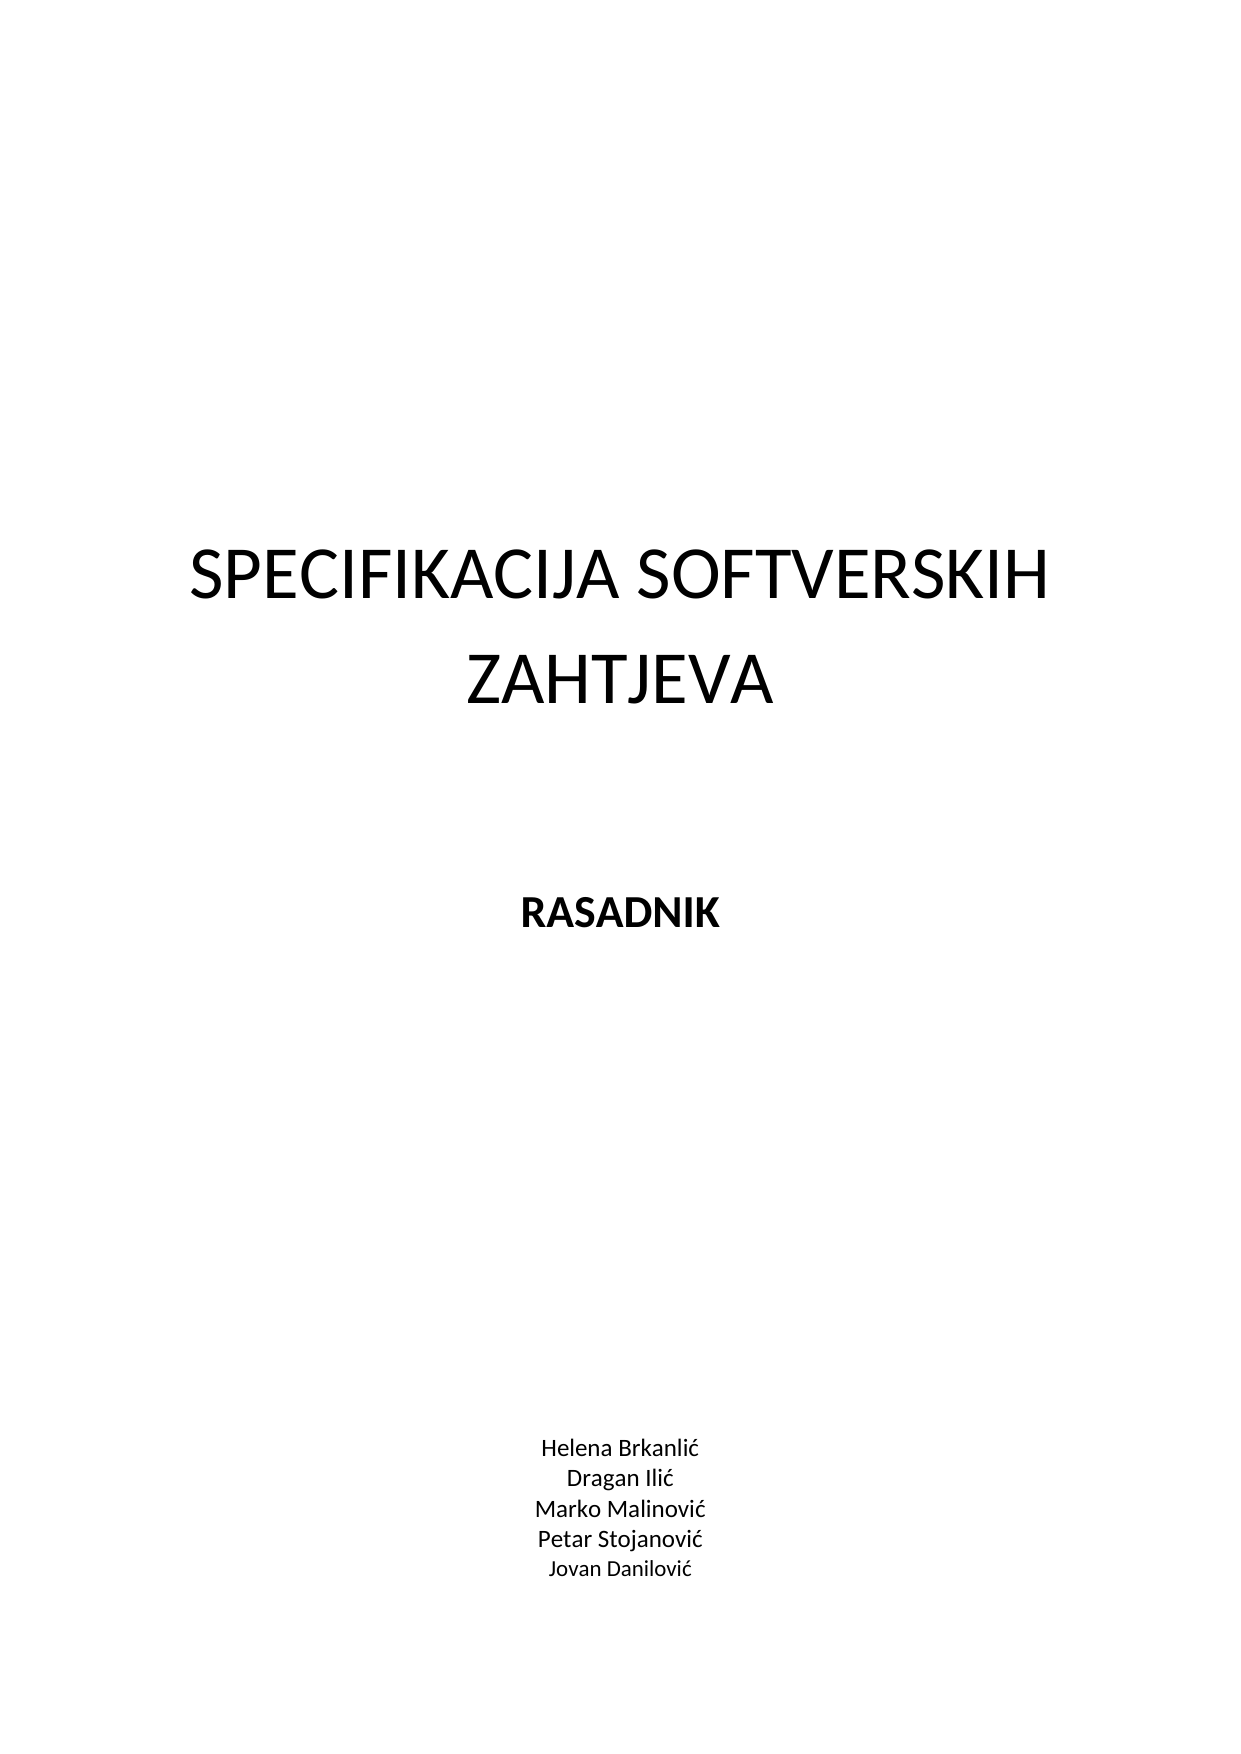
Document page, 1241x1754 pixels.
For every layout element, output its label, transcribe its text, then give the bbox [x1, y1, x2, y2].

text Petar Stojanović [148, 1523, 1093, 1554]
text Marko Malinović [148, 1493, 1093, 1523]
text RASADNIK [148, 883, 1093, 939]
text Jovan Danilović [148, 1554, 1093, 1582]
text Helena Brkanlić [148, 1432, 1093, 1462]
text Dragan Ilić [148, 1462, 1093, 1493]
text SPECIFIKACIJA SOFTVERSKIH ZAHTJEVA [148, 526, 1093, 722]
